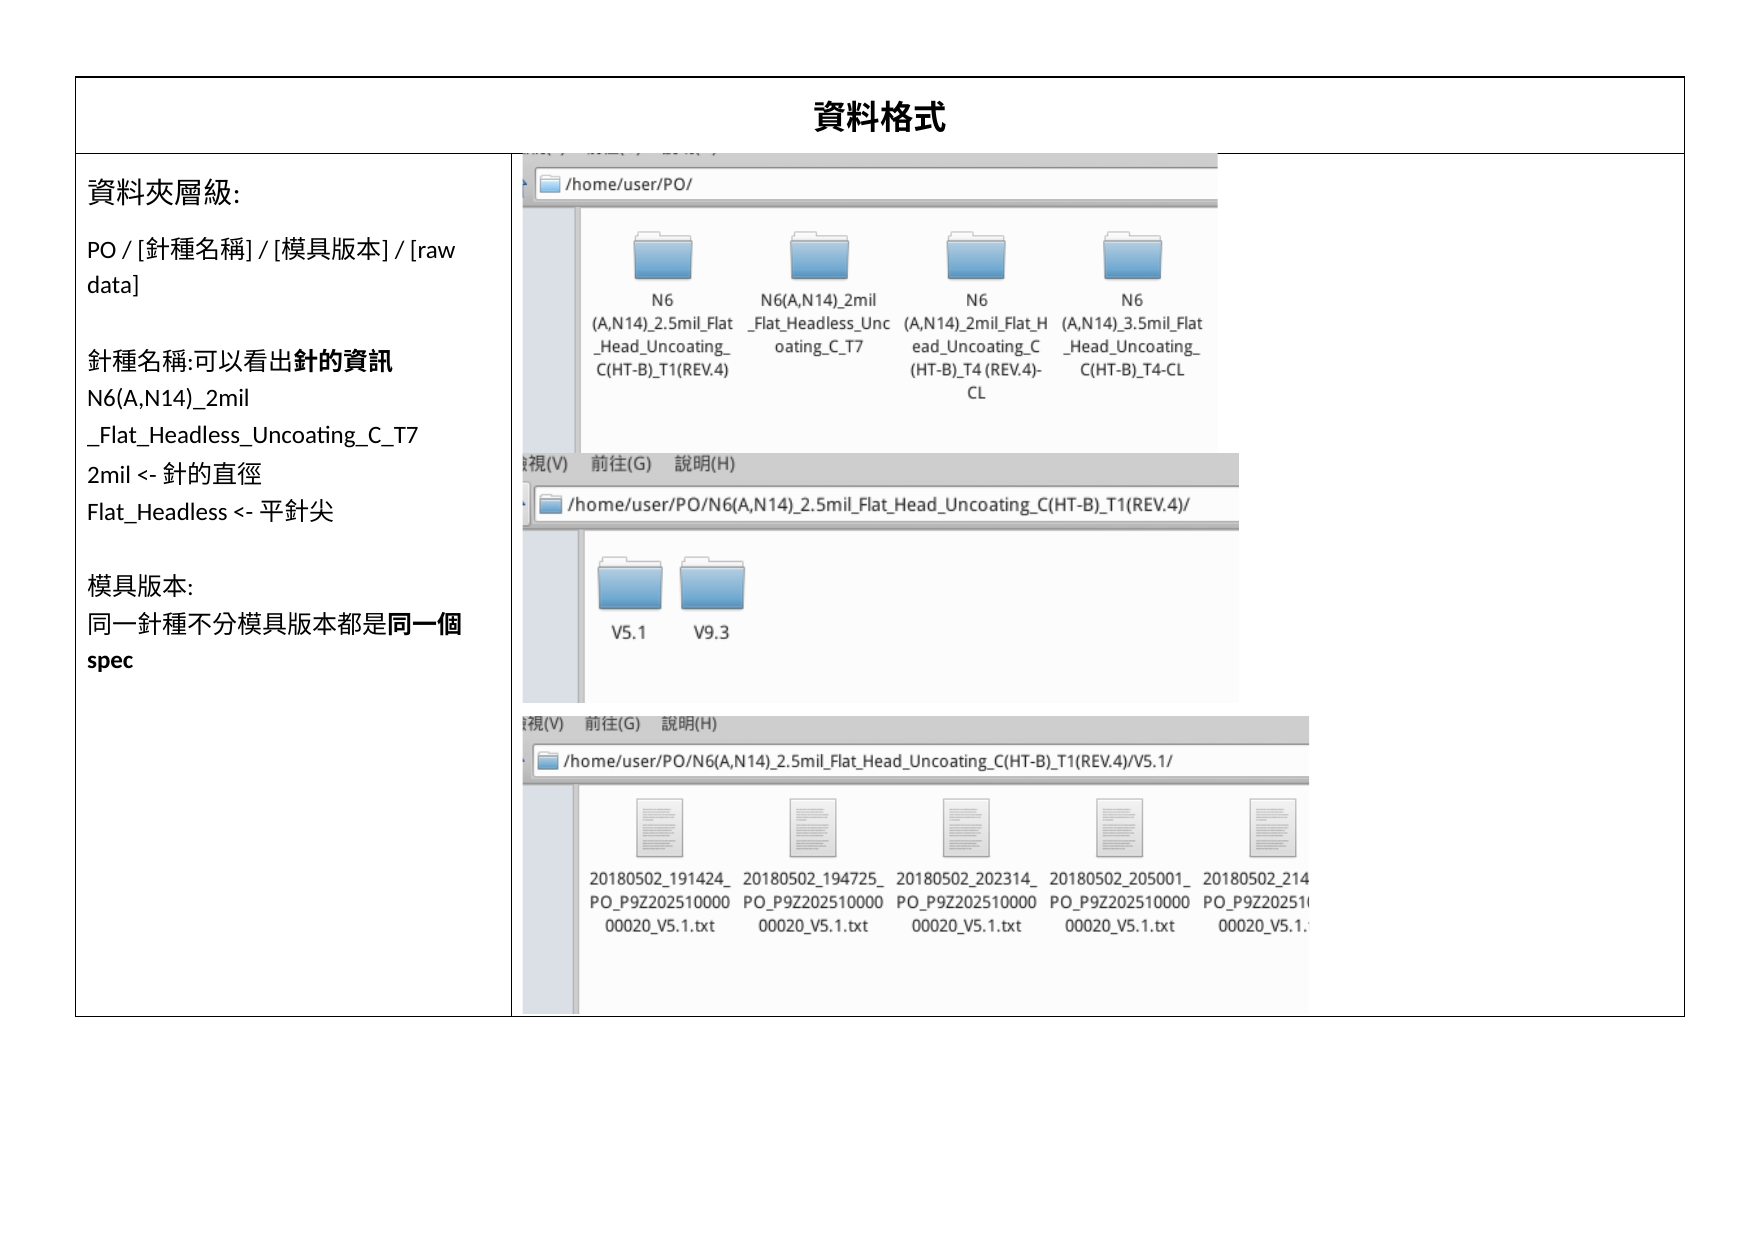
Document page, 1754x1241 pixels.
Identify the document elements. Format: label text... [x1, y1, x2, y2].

table_cell 資料夾層級: PO / [針種名稱] / [模具版本] / [raw data] 針種名稱:可以看出針的資訊 N6(A,N14)_2mil _Flat_Headless_Uncoating_C_T7 2mil <- 針的直徑 Flat_Headless <- 平針尖 模具版本: 同一針種不分模具版本都是同一個spec [76, 154, 511, 1016]
table_header 資料格式 [76, 78, 1684, 152]
picture [522, 153, 1239, 703]
picture [522, 716, 1310, 1014]
table_cell [512, 154, 1684, 1016]
